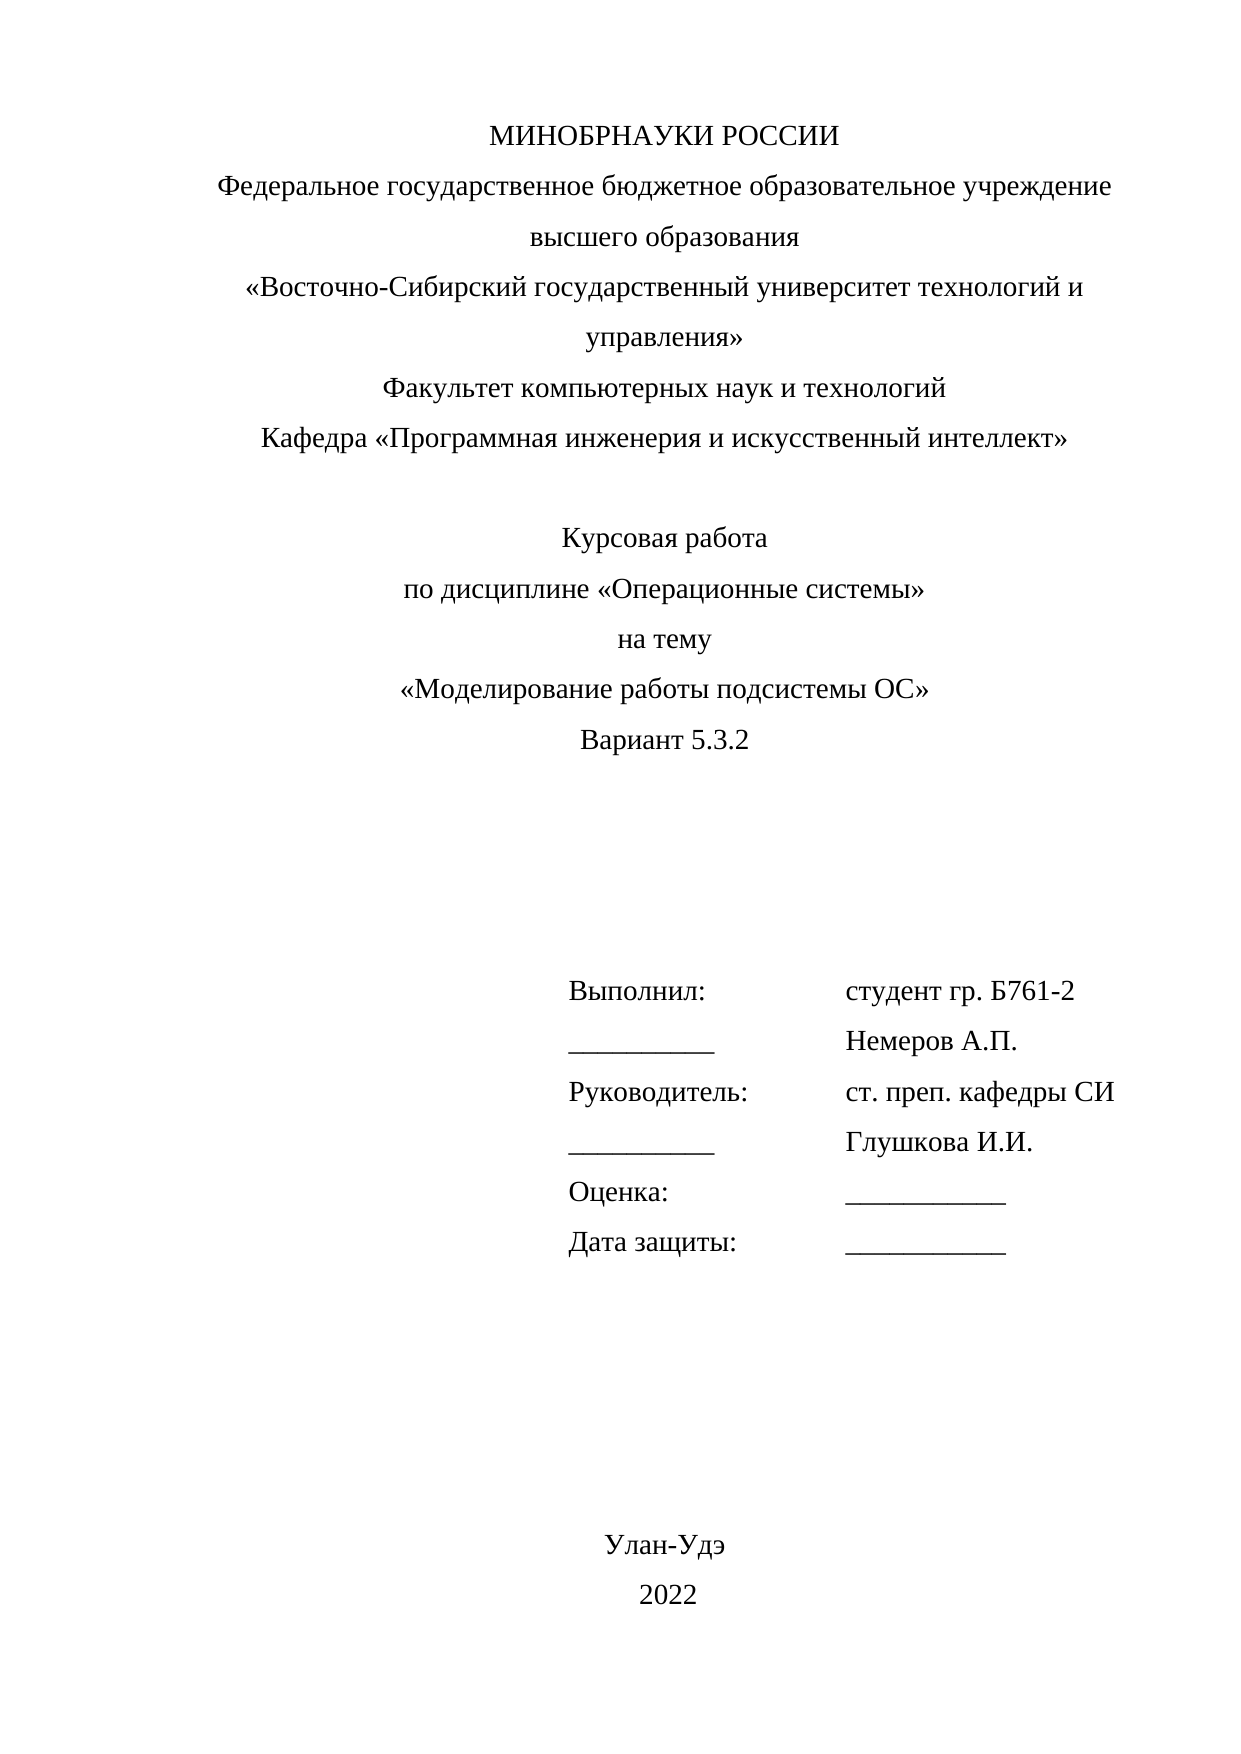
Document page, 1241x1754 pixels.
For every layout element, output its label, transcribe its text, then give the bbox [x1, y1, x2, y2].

text Вариант 5.3.2 [177, 722, 1152, 755]
text на тему [177, 621, 1152, 655]
text по дисциплине «Операционные системы» [177, 571, 1152, 604]
table_header студент гр. Б761-2 [760, 973, 1133, 1023]
text «Восточно-Сибирский государственный университет технологий и управления» [177, 269, 1152, 353]
table_cell Глушкова И.И. [760, 1124, 1133, 1174]
table_cell Немеров А.П. [760, 1024, 1133, 1074]
text Курсовая работа [177, 521, 1152, 554]
text Кафедра «Программная инженерия и искусственный интеллект» [177, 420, 1152, 453]
table_header Выполнил: [557, 973, 760, 1023]
table_cell Дата защиты: [557, 1224, 760, 1274]
table_cell Руководитель: [557, 1074, 760, 1124]
table_cell ст. преп. кафедры СИ [760, 1074, 1133, 1124]
table_cell ___________ [760, 1174, 1133, 1224]
table_cell Оценка: [557, 1174, 760, 1224]
text 2022 [177, 1577, 1152, 1611]
text Федеральное государственное бюджетное образовательное учреждение высшего образования [177, 168, 1152, 252]
table_cell __________ [557, 1124, 760, 1174]
table_cell ___________ [760, 1224, 1133, 1274]
text Факультет компьютерных наук и технологий [177, 370, 1152, 403]
text «Моделирование работы подсистемы ОС» [177, 672, 1152, 705]
table_cell __________ [557, 1024, 760, 1074]
text Улан-Удэ [177, 1527, 1152, 1560]
text МИНОБРНАУКИ РОССИИ [177, 118, 1152, 152]
